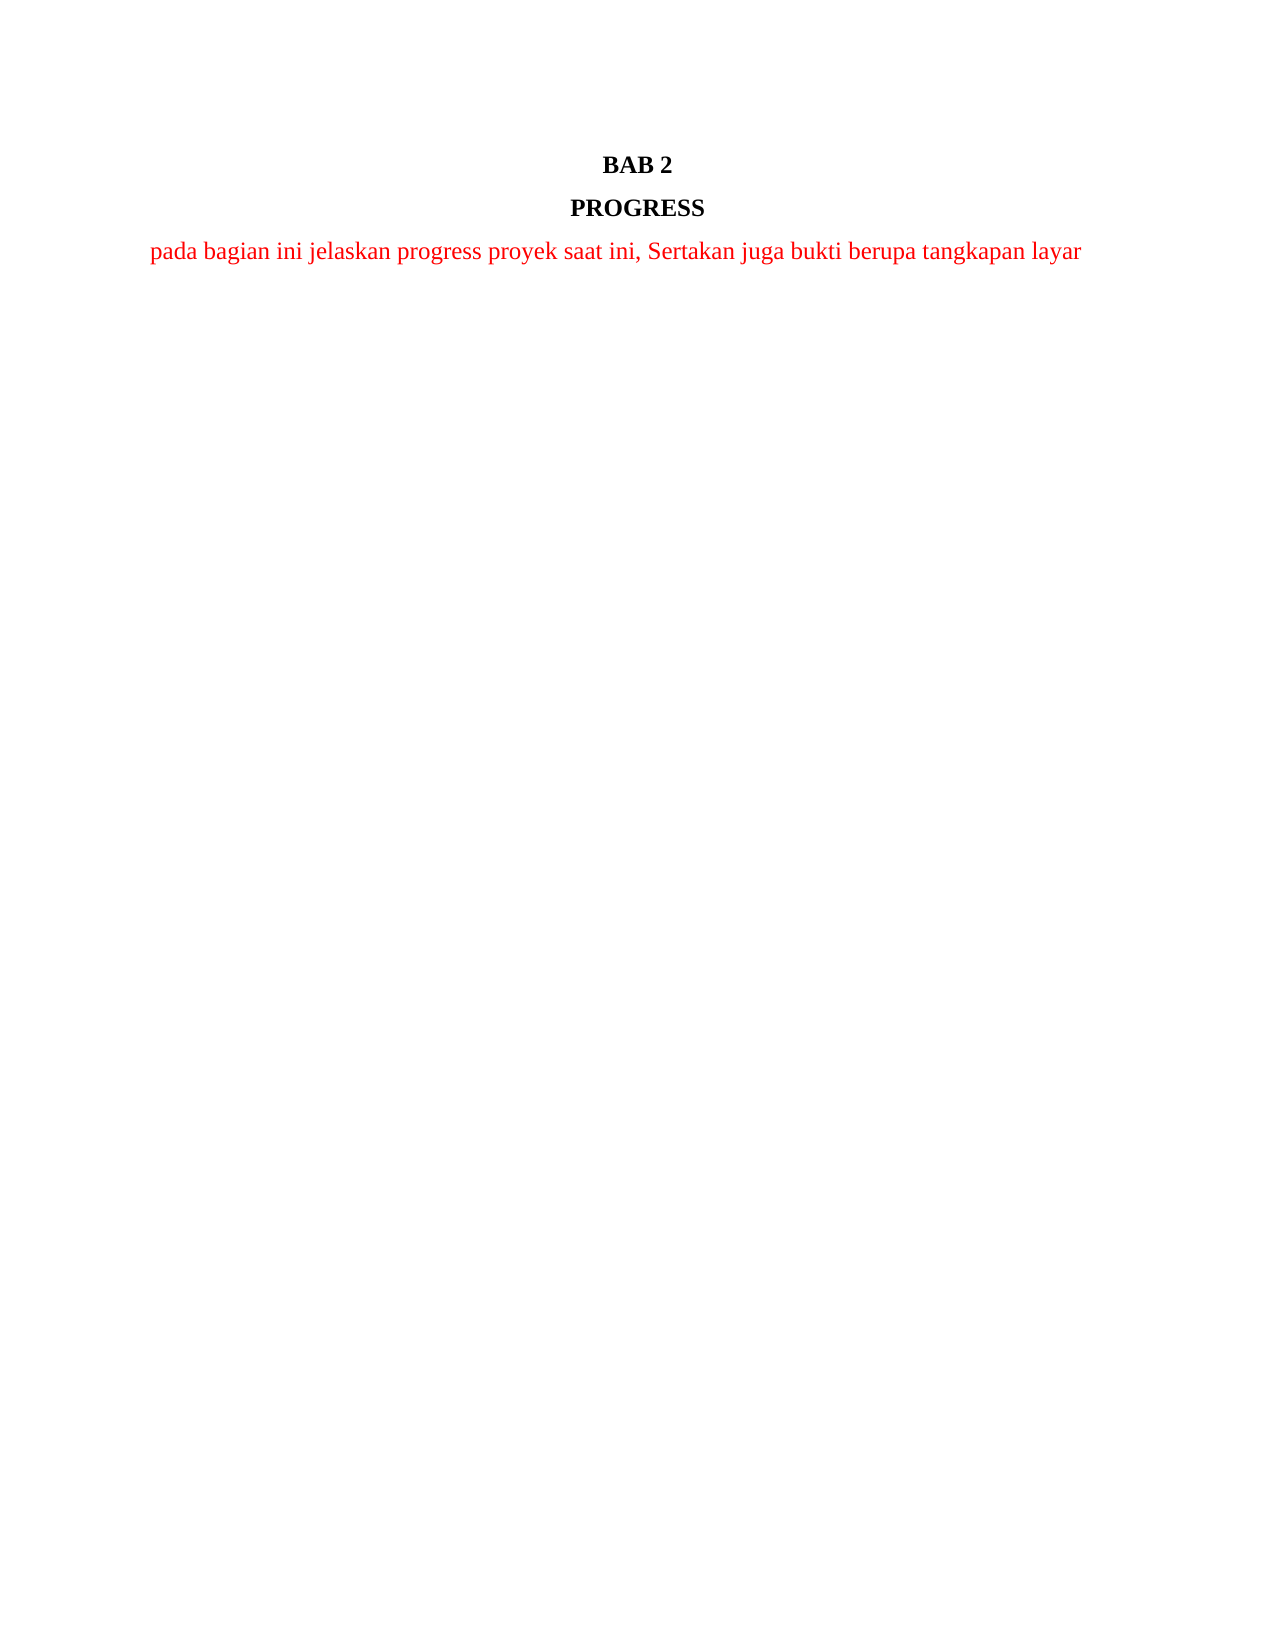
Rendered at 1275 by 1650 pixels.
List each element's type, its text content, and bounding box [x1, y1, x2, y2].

text BAB 2 [150, 150, 1125, 179]
text PROGRESS [150, 193, 1125, 222]
text pada bagian ini jelaskan progress proyek saat ini, Sertakan juga bukti berupa tangkapan layar [150, 236, 1125, 265]
